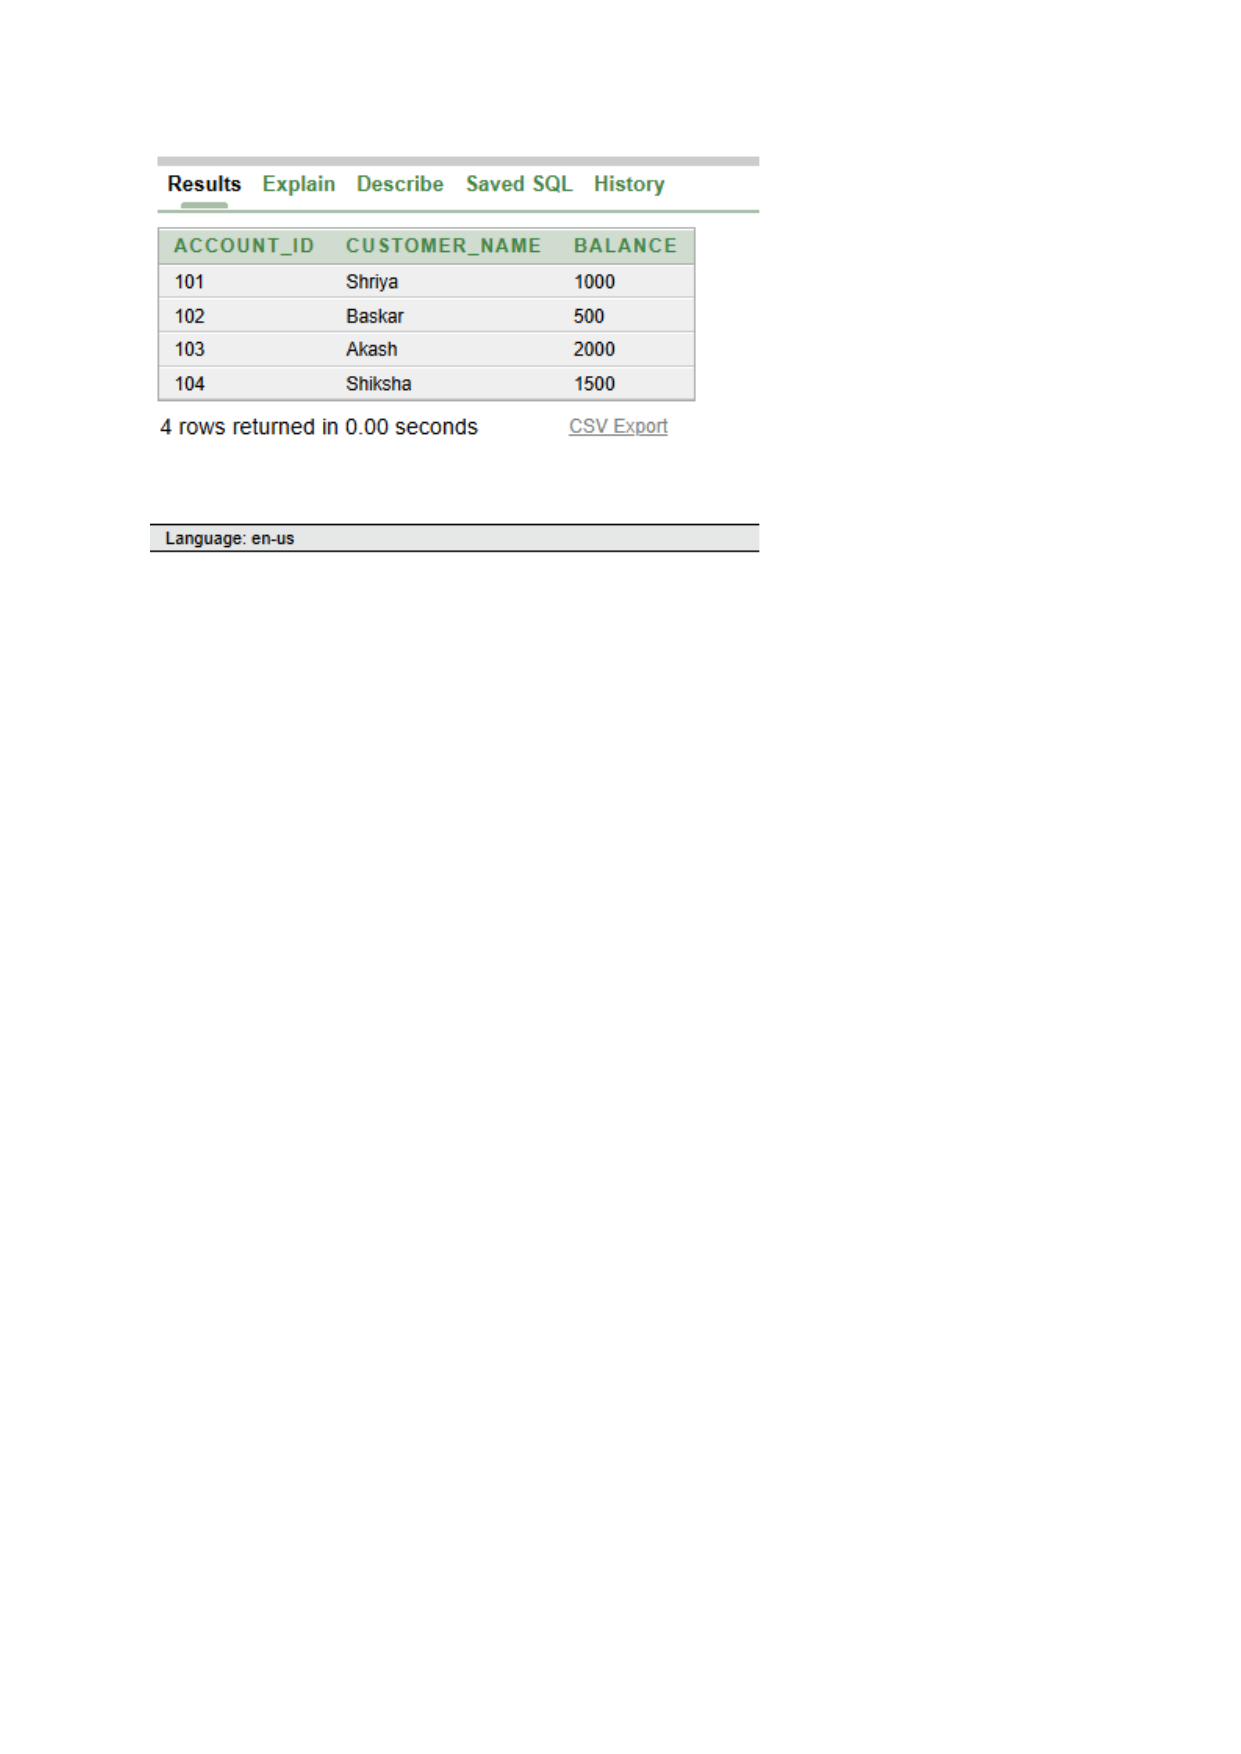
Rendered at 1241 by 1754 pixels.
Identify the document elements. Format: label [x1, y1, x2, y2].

picture [150, 150, 760, 568]
